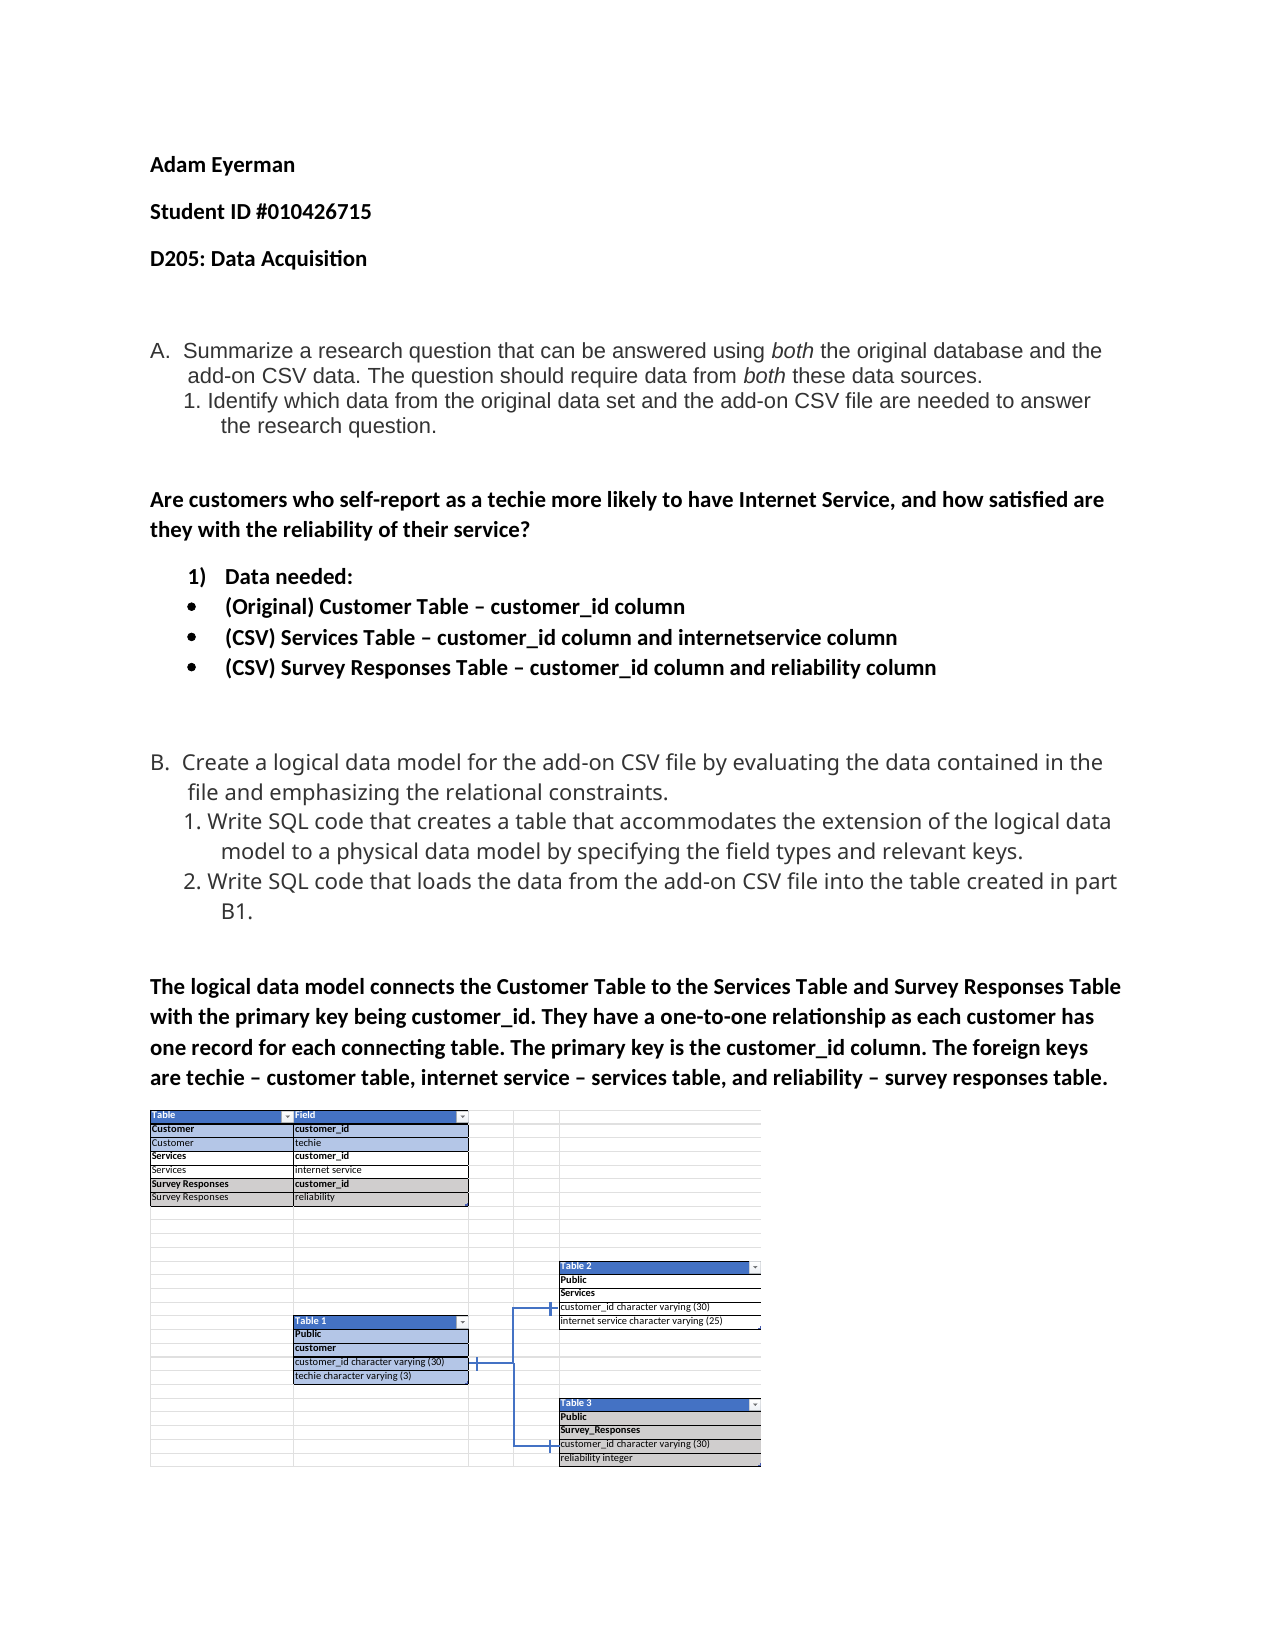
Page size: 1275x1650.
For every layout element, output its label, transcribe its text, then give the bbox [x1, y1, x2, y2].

text Student ID #010426715 [150, 197, 1125, 225]
list (Original) Customer Table – customer_id column [187, 592, 1125, 621]
list Data needed: [187, 562, 1125, 590]
text 1. Write SQL code that creates a table that accommodates the extension of the logical data model to a physical data model by specifying the field types and relevant keys. [183, 806, 1125, 866]
text Adam Eyerman [150, 150, 1125, 178]
text D205: Data Acquisition [150, 244, 1125, 272]
text 1. Identify which data from the original data set and the add-on CSV file are needed to answer the research question. [183, 388, 1125, 438]
list (CSV) Services Table – customer_id column and internetservice column [187, 623, 1125, 651]
text Are customers who self-report as a techie more likely to have Internet Service, and how satisfied are they with the reliability of their service? [150, 485, 1125, 543]
text 2. Write SQL code that loads the data from the add-on CSV file into the table created in part B1. [183, 866, 1125, 925]
text B. Create a logical data model for the add-on CSV file by evaluating the data contained in the file and emphasizing the relational constraints. [150, 747, 1125, 806]
list (CSV) Survey Responses Table – customer_id column and reliability column [187, 653, 1125, 681]
text The logical data model connects the Customer Table to the Services Table and Survey Responses Table with the primary key being customer_id. They have a one-to-one relationship as each customer has one record for each connecting table. The primary key is the customer_id column. The foreign keys are techie – customer table, internet service – services table, and reliability – survey responses table. [150, 972, 1125, 1091]
text A. Summarize a research question that can be answered using both the original database and the add-on CSV data. The question should require data from both these data sources. [150, 337, 1125, 388]
